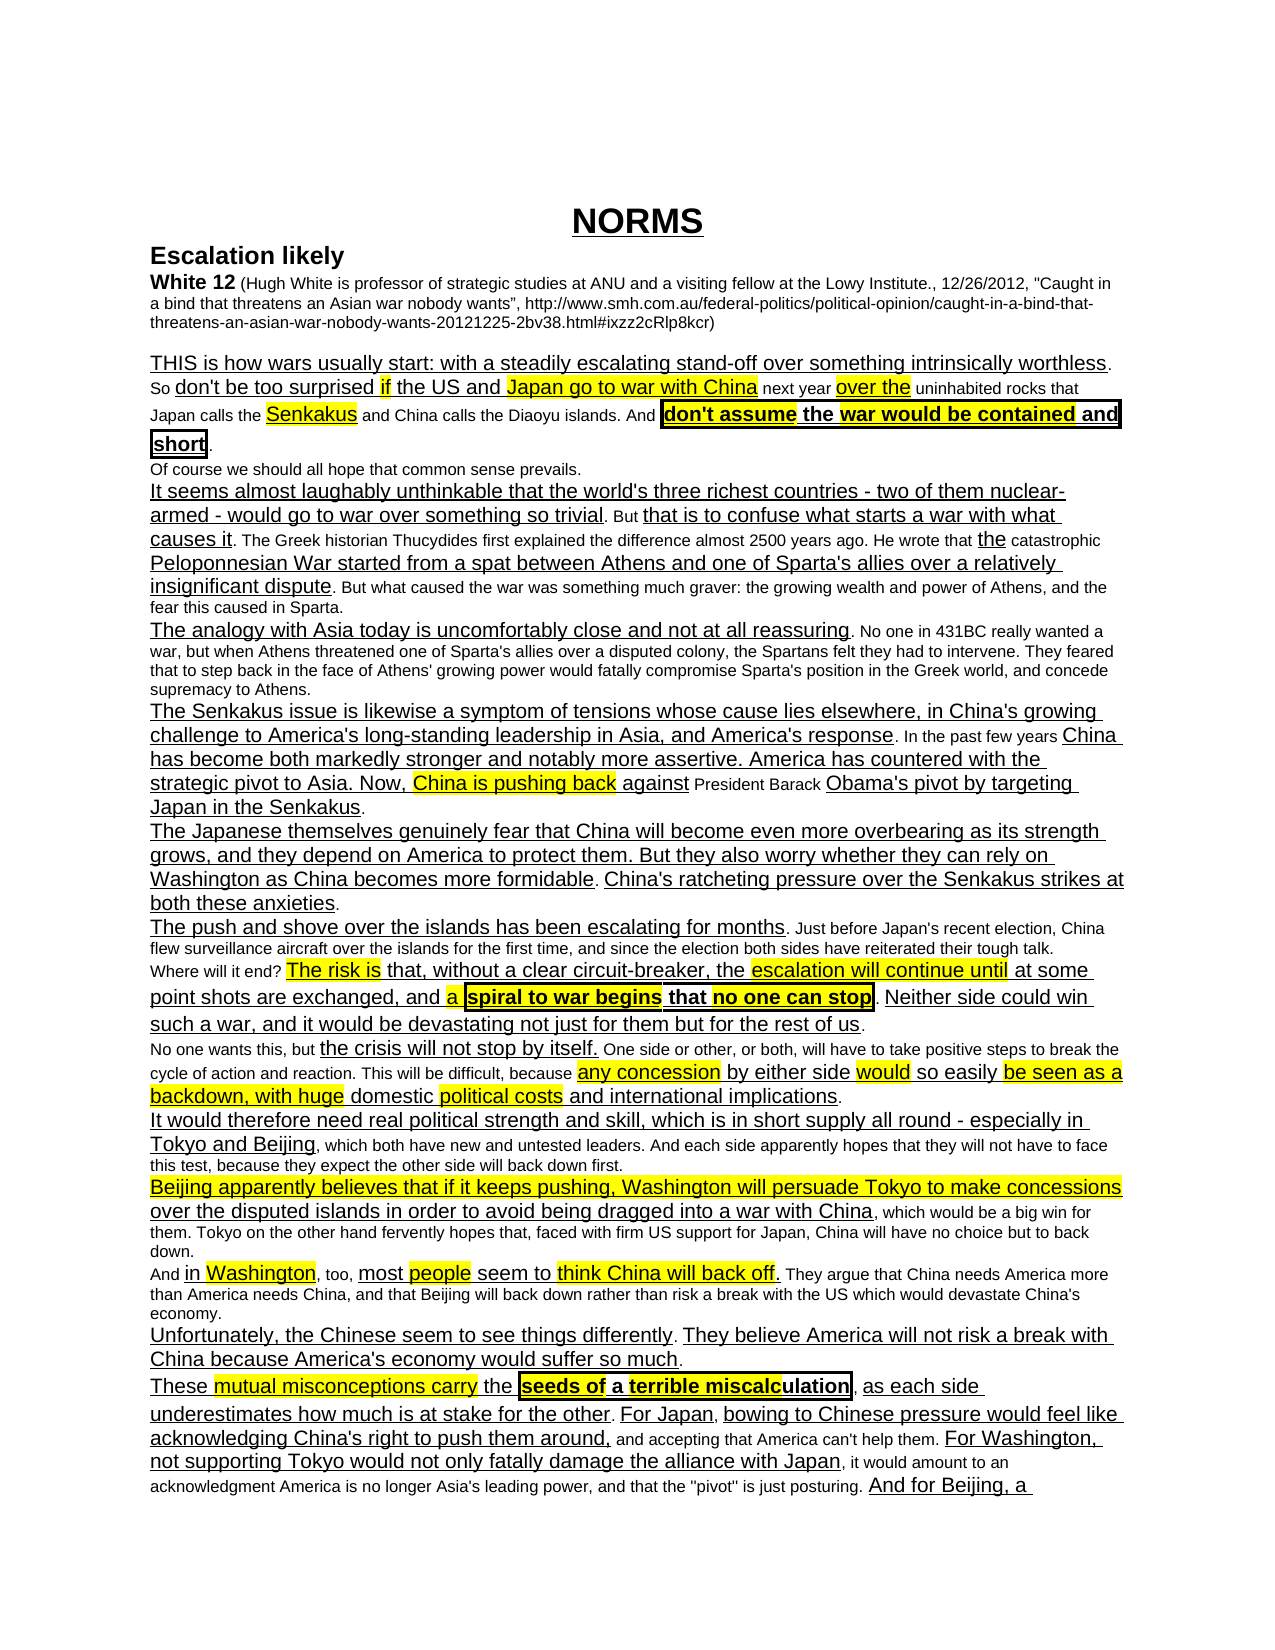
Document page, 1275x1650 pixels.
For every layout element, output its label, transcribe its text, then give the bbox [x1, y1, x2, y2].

subtitle Norms [150, 200, 1125, 241]
text The analogy with Asia today is uncomfortably close and not at all reassuring. No one in 431BC really wanted a war, but when Athens threatened one of Sparta's allies over a disputed colony, the Spartans felt they had to intervene. They feared that to step back in the face of Athens' growing power would fatally compromise Sparta's position in the Greek world, and concede supremacy to Athens. [150, 617, 1125, 699]
text And in Washington, too, most people seem to think China will back off. They argue that China needs America more than America needs China, and that Beijing will back down rather than risk a break with the US which would devastate China's economy. [150, 1261, 1125, 1323]
text Where will it end? The risk is that, without a clear circuit-breaker, the escalation will continue until at some point shots are exchanged, and a spiral to war begins that no one can stop. Neither side could win such a war, and it would be devastating not just for them but for the rest of us. [150, 958, 1125, 1036]
text Unfortunately, the Chinese seem to see things differently. They believe America will not risk a break with China because America's economy would suffer so much. [150, 1323, 1125, 1371]
text It would therefore need real political strength and skill, which is in short supply all round - especially in Tokyo and Beijing, which both have new and untested leaders. And each side apparently hopes that they will not have to face this test, because they expect the other side will back down first. [150, 1108, 1125, 1175]
text The Japanese themselves genuinely fear that China will become even more overbearing as its strength grows, and they depend on America to protect them. But they also worry whether they can rely on Washington as China becomes more formidable. China's ratcheting pressure over the Senkakus strikes at both these anxieties. [150, 819, 1125, 914]
text THIS is how wars usually start: with a steadily escalating stand-off over something intrinsically worthless. So don't be too surprised if the US and Japan go to war with China next year over the uninhabited rocks that Japan calls the Senkakus and China calls the Diaoyu islands. And don't assume the war would be contained and short. [150, 351, 1125, 459]
text White 12 (Hugh White is professor of strategic studies at ANU and a visiting fellow at the Lowy Institute., 12/26/2012, "Caught in a bind that threatens an Asian war nobody wants”, http://www.smh.com.au/federal-politics/political-opinion/caught-in-a-bind-that-threatens-an-asian-war-nobody-wants-20121225-2bv38.html#ixzz2cRlp8kcr) [150, 269, 1125, 332]
text The Senkakus issue is likewise a symptom of tensions whose cause lies elsewhere, in China's growing challenge to America's long-standing leadership in Asia, and America's response. In the past few years China has become both markedly stronger and notably more assertive. America has countered with the strategic pivot to Asia. Now, China is pushing back against President Barack Obama's pivot by targeting Japan in the Senkakus. [150, 699, 1125, 819]
text No one wants this, but the crisis will not stop by itself. One side or other, or both, will have to take positive steps to break the cycle of action and reaction. This will be difficult, because any concession by either side would so easily be seen as a backdown, with huge domestic political costs and international implications. [150, 1036, 1125, 1108]
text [150, 1371, 1125, 1497]
text Escalation likely [150, 241, 1125, 269]
text The push and shove over the islands has been escalating for months. Just before Japan's recent election, China flew surveillance aircraft over the islands for the first time, and since the election both sides have reiterated their tough talk. [150, 914, 1125, 958]
text Beijing apparently believes that if it keeps pushing, Washington will persuade Tokyo to make concessions over the disputed islands in order to avoid being dragged into a war with China, which would be a big win for them. Tokyo on the other hand fervently hopes that, faced with firm US support for Japan, China will have no choice but to back down. [150, 1175, 1125, 1261]
text It seems almost laughably unthinkable that the world's three richest countries - two of them nuclear-armed - would go to war over something so trivial. But that is to confuse what starts a war with what causes it. The Greek historian Thucydides first explained the difference almost 2500 years ago. He wrote that the catastrophic Peloponnesian War started from a spat between Athens and one of Sparta's allies over a relatively insignificant dispute. But what caused the war was something much graver: the growing wealth and power of Athens, and the fear this caused in Sparta. [150, 478, 1125, 617]
text Of course we should all hope that common sense prevails. [150, 459, 1125, 478]
